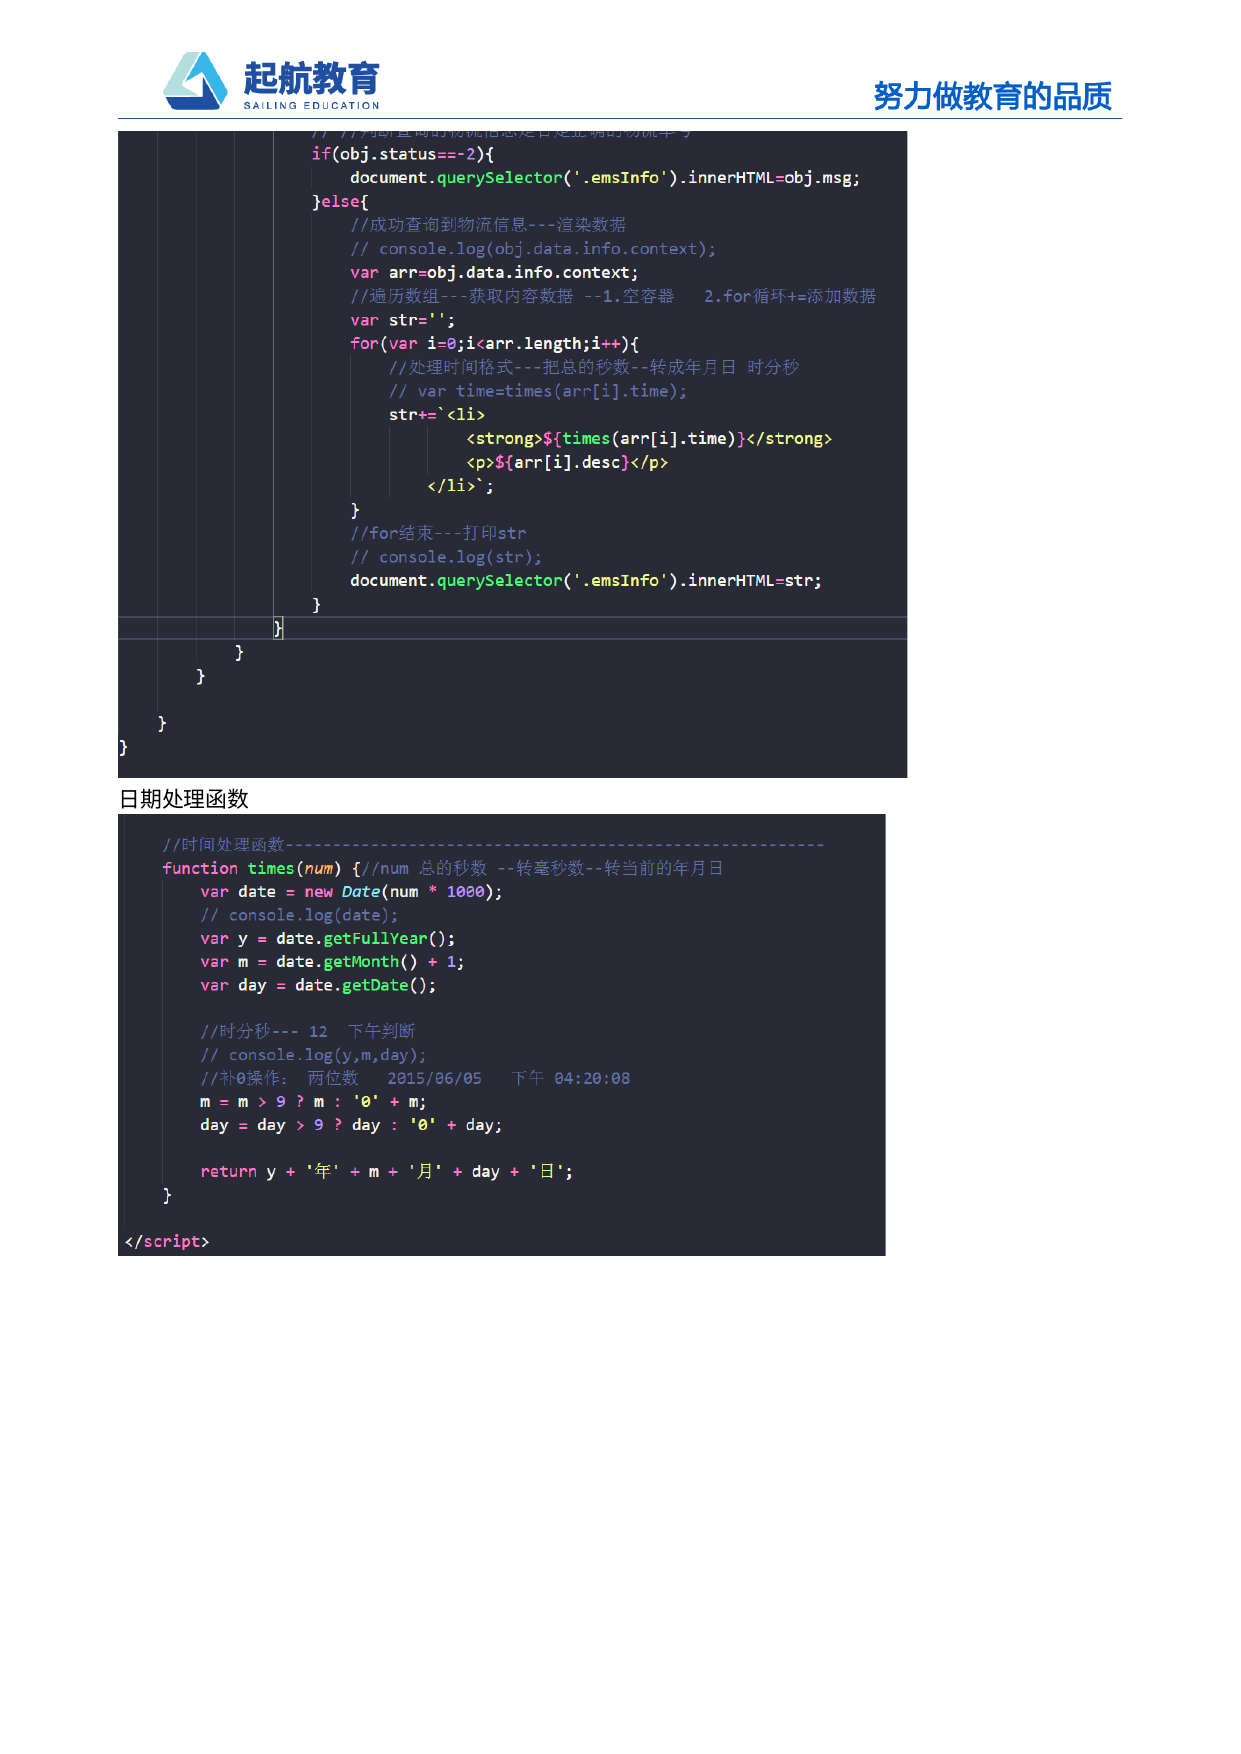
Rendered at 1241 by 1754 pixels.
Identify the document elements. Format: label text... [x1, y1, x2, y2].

text 日期处理函数 [118, 782, 1122, 814]
picture [118, 814, 886, 1256]
picture [118, 43, 1123, 121]
picture [118, 131, 908, 778]
